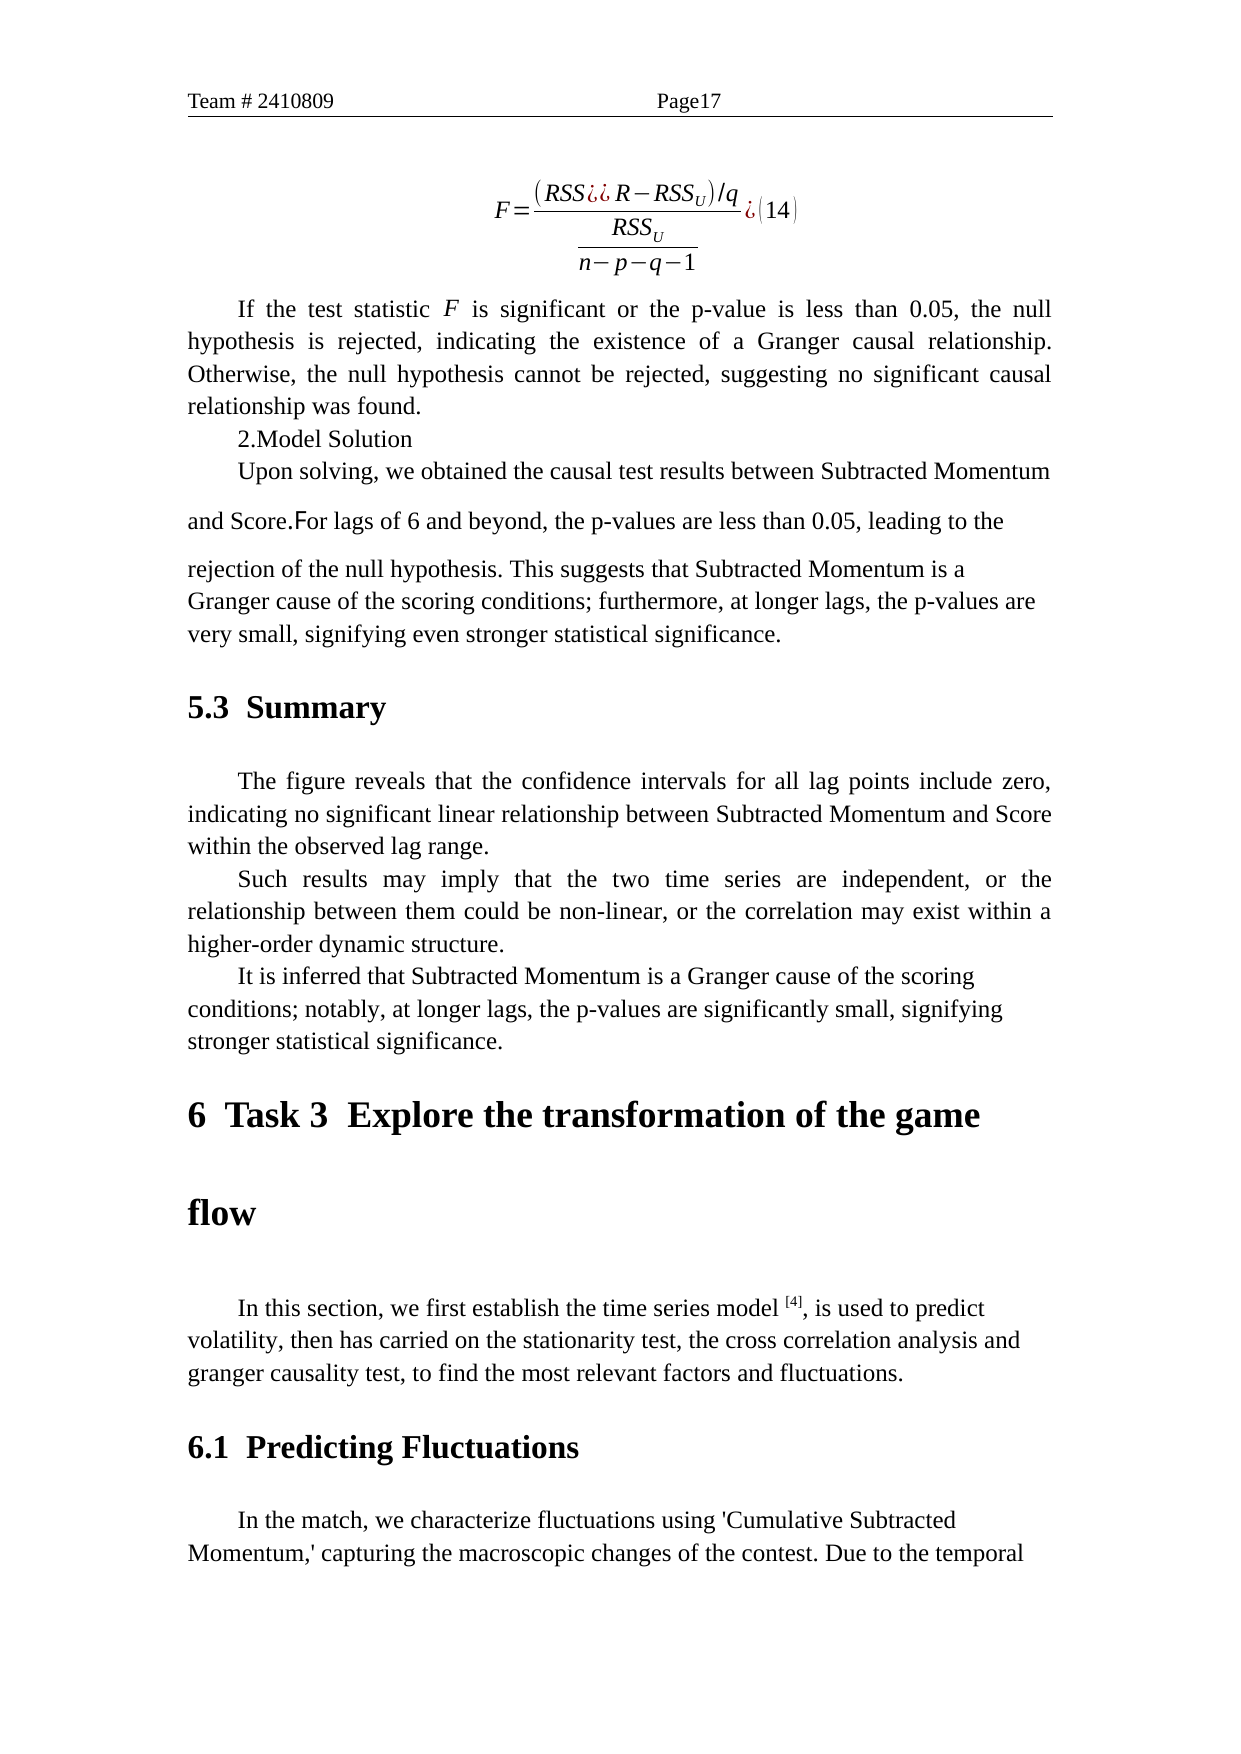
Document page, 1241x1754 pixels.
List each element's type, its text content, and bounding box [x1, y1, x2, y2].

subtitle 6 Task 3 Explore the transformation of the game flow [187, 1082, 1053, 1244]
subtitle 5.3 Summary [187, 674, 1053, 739]
text If the test statistic is significant or the p-value is less than 0.05, the null hypothesis is rejected, indicating the existence of a Granger causal relationship. Otherwise, the null hypothesis cannot be rejected, suggesting no significant causal relationship was found. [187, 292, 1053, 422]
subtitle 6.1 Predicting Fluctuations [187, 1413, 1053, 1478]
text The figure reveals that the confidence intervals for all lag points include zero, indicating no significant linear relationship between Subtracted Momentum and Score within the observed lag range. [187, 764, 1053, 862]
text Such results may imply that the two time series are independent, or the relationship between them could be non-linear, or the correlation may exist within a higher-order dynamic structure. [187, 862, 1053, 959]
text It is inferred that Subtracted Momentum is a Granger cause of the scoring conditions; notably, at longer lags, the p-values are significantly small, signifying stronger statistical significance. [187, 959, 1053, 1057]
text 2.Model Solution [187, 422, 1053, 454]
text Upon solving, we obtained the causal test results between Subtracted Momentum and Score.For lags of 6 and beyond, the p-values are less than 0.05, leading to the rejection of the null hypothesis. This suggests that Subtracted Momentum is a Granger cause of the scoring conditions; furthermore, at longer lags, the p-values are very small, signifying even stronger statistical significance. [187, 454, 1053, 649]
text In this section, we first establish the time series model [4], is used to predict volatility, then has carried on the stationarity test, the cross correlation analysis and granger causality test, to find the most relevant factors and fluctuations. [187, 1291, 1053, 1388]
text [187, 1503, 1053, 1568]
